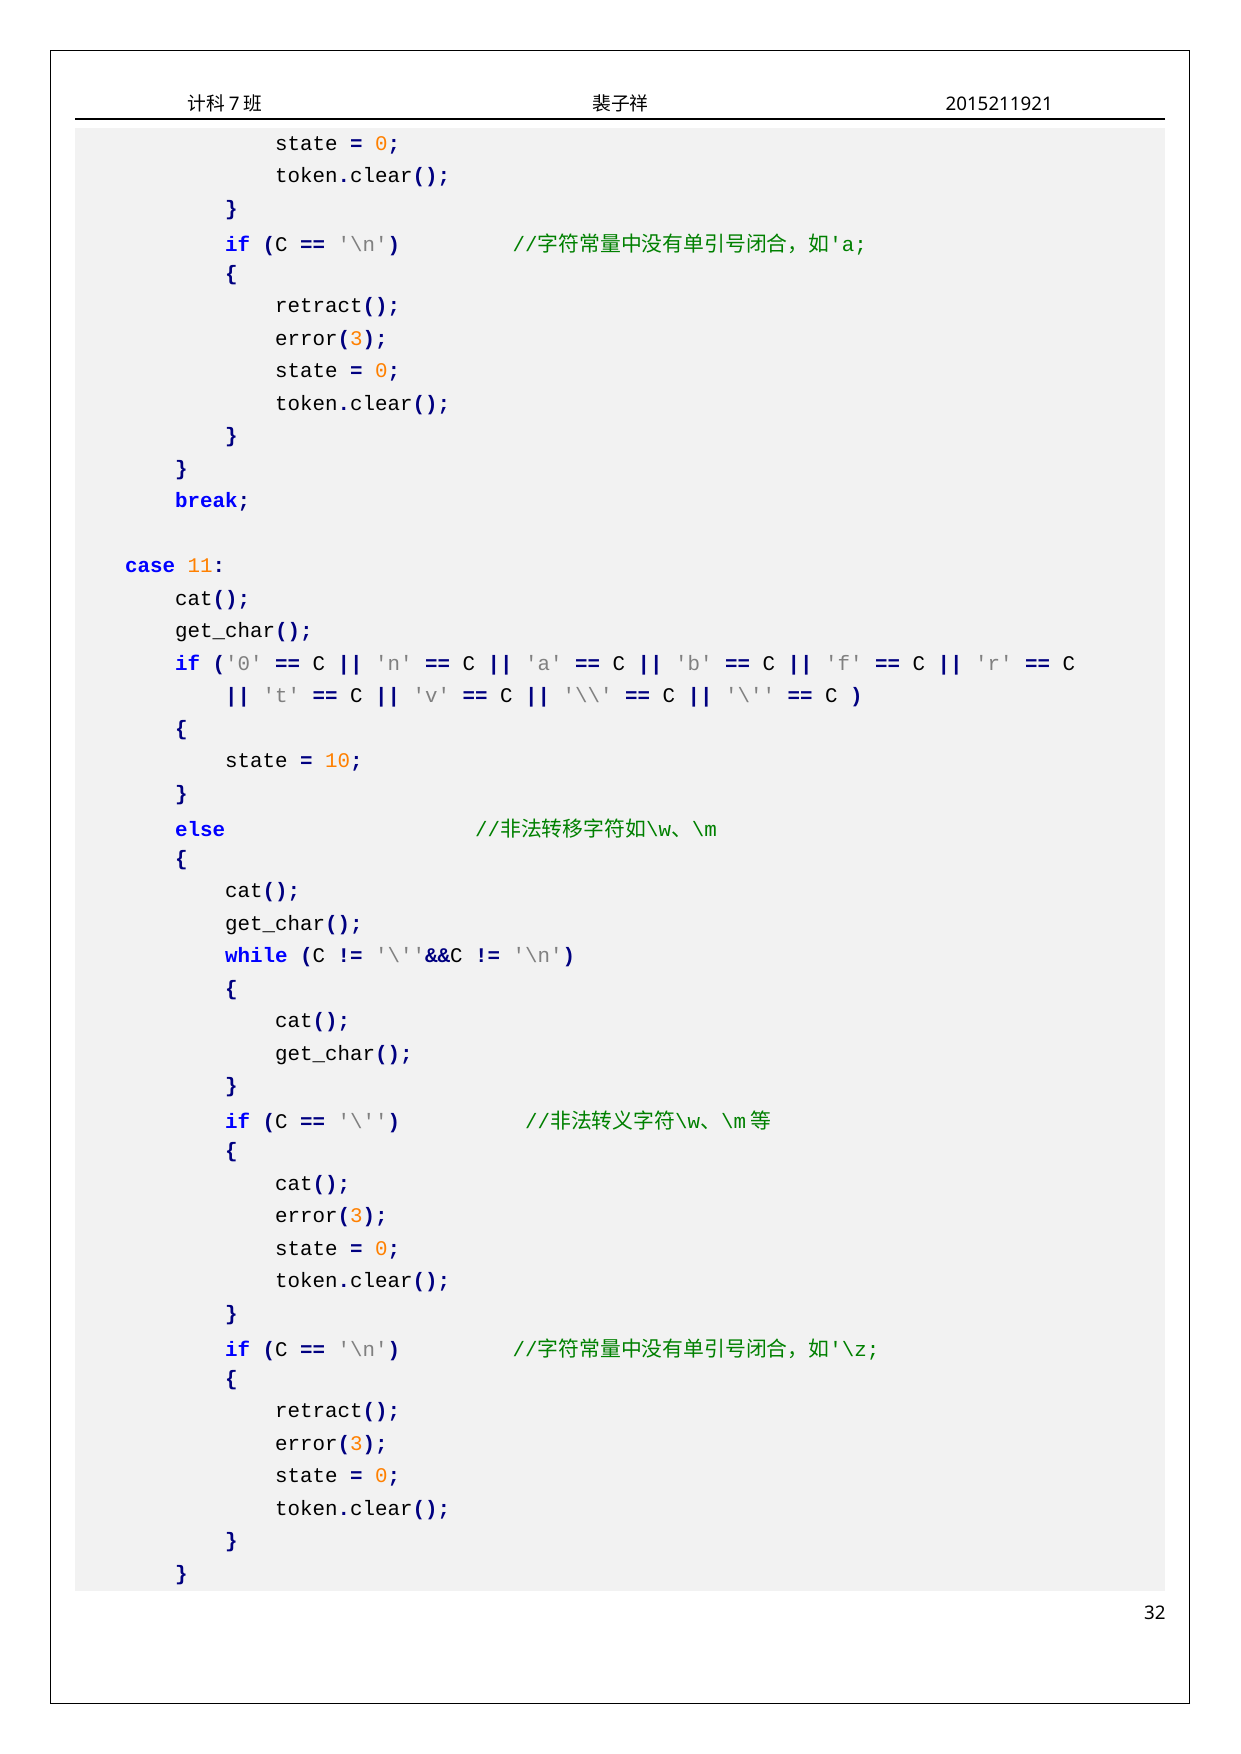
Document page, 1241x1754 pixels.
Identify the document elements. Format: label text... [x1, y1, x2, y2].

text case 11: [75, 551, 1165, 583]
text error(3); [75, 1428, 1165, 1461]
text } [75, 1526, 1165, 1558]
text error(3); [75, 1201, 1165, 1233]
text while (C != '\''&&C != '\n') [75, 941, 1165, 973]
text if (C == '\n') //字符常量中没有单引号闭合，如'a; [75, 226, 1165, 258]
text state = 10; [75, 746, 1165, 778]
text if (C == '\'') //非法转义字符\w、\m等 [75, 1103, 1165, 1136]
text } [75, 1558, 1165, 1591]
text { [75, 843, 1165, 876]
text token.clear(); [75, 1493, 1165, 1526]
text cat(); [75, 583, 1165, 616]
text state = 0; [75, 1461, 1165, 1493]
text token.clear(); [75, 388, 1165, 421]
text { [75, 713, 1165, 746]
text { [75, 258, 1165, 291]
text { [75, 1136, 1165, 1168]
text } [75, 778, 1165, 811]
text get_char(); [75, 1038, 1165, 1071]
text || 't' == C || 'v' == C || '\\' == C || '\'' == C ) [75, 681, 1165, 713]
text error(3); [75, 323, 1165, 356]
text { [75, 973, 1165, 1006]
text if ('0' == C || 'n' == C || 'a' == C || 'b' == C || 'f' == C || 'r' == C [75, 648, 1165, 681]
text token.clear(); [75, 1266, 1165, 1298]
text } [75, 193, 1165, 226]
text cat(); [75, 876, 1165, 908]
text state = 0; [75, 1233, 1165, 1266]
text get_char(); [75, 908, 1165, 941]
text else //非法转移字符如\w、\m [75, 811, 1165, 843]
text break; [75, 486, 1165, 518]
text cat(); [75, 1168, 1165, 1201]
text } [75, 1071, 1165, 1103]
text if (C == '\n') //字符常量中没有单引号闭合，如'\z; [75, 1331, 1165, 1363]
text } [75, 1298, 1165, 1331]
text retract(); [75, 1396, 1165, 1428]
text state = 0; [75, 356, 1165, 388]
text cat(); [75, 1006, 1165, 1038]
text get_char(); [75, 616, 1165, 648]
text state = 0; [75, 128, 1165, 161]
text { [75, 1363, 1165, 1396]
text retract(); [75, 291, 1165, 323]
text } [75, 421, 1165, 453]
text } [75, 453, 1165, 486]
text token.clear(); [75, 161, 1165, 193]
